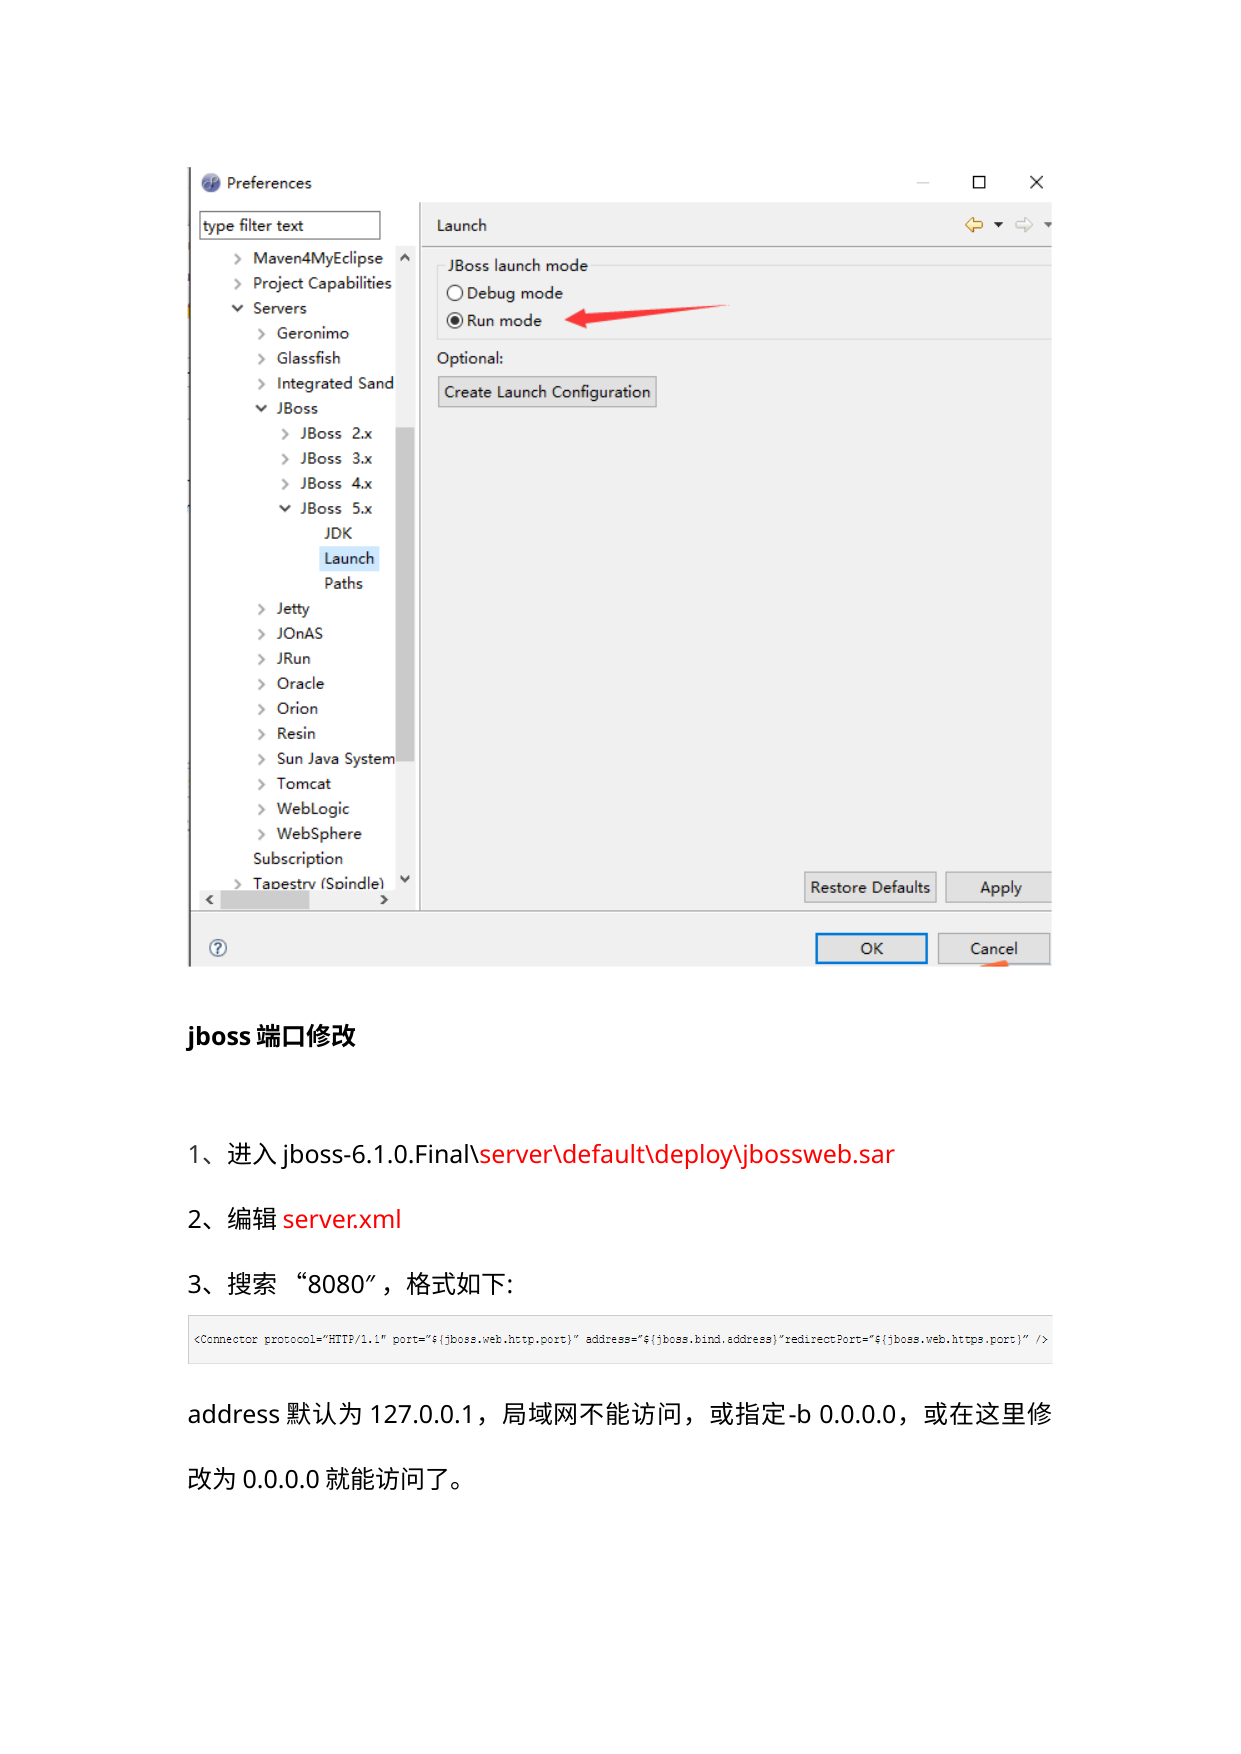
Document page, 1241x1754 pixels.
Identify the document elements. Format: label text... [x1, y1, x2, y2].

text address默认为127.0.0.1，局域网不能访问，或指定-b 0.0.0.0，或在这里修改为0.0.0.0就能访问了。 [187, 1380, 1053, 1510]
text 1、进入 jboss-6.1.0.Final\server\default\deploy\jbossweb.sar [187, 1120, 1053, 1185]
text 2、编辑 server.xml [187, 1185, 1053, 1250]
picture [187, 1315, 1053, 1364]
text 3、搜索 “8080″ ，格式如下: [187, 1250, 1053, 1315]
subtitle jboss端口修改 [187, 1002, 1053, 1067]
picture [187, 162, 1053, 973]
